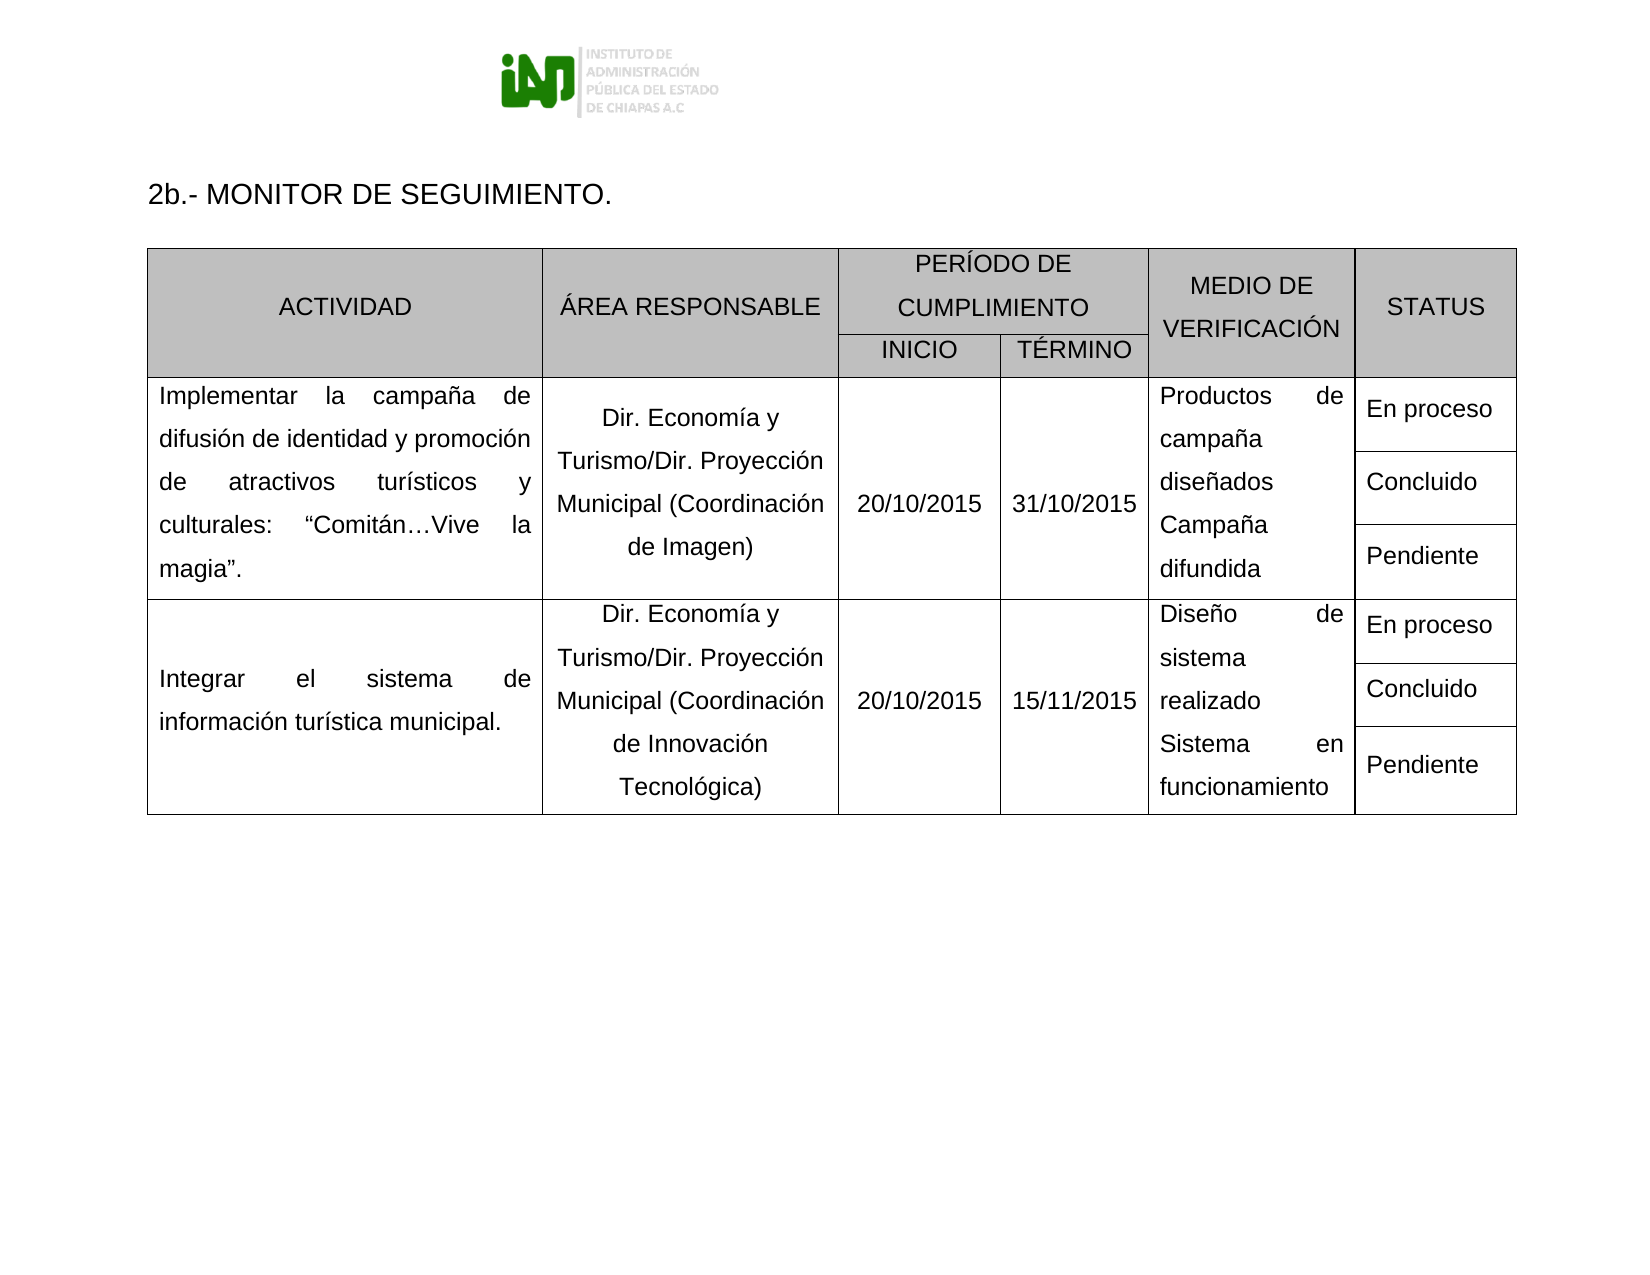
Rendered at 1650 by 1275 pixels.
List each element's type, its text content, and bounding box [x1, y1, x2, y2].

table_cell En proceso [1356, 378, 1516, 451]
table_cell 20/10/2015 [839, 600, 1000, 814]
table_cell En proceso [1356, 600, 1516, 662]
table_cell Productos de campaña diseñados Campaña difundida [1149, 378, 1354, 598]
table_cell 20/10/2015 [839, 378, 1000, 598]
table_cell TÉRMINO [1001, 335, 1148, 377]
table_cell Concluido [1356, 452, 1516, 524]
table_cell Implementar la campaña de difusión de identidad y promoción de atractivos turísticos y culturales: “Comitán…Vive la magia”. [148, 378, 542, 598]
table_header STATUS [1356, 249, 1516, 377]
text 2b.- MONITOR DE SEGUIMIENTO. [148, 177, 1502, 211]
table_cell 15/11/2015 [1001, 600, 1148, 814]
table_cell Diseño de sistema realizado Sistema en funcionamiento [1149, 600, 1354, 814]
table_header ACTIVIDAD [148, 249, 542, 377]
table_cell INICIO [839, 335, 1000, 377]
table_cell 31/10/2015 [1001, 378, 1148, 598]
table_cell Concluido [1356, 664, 1516, 726]
table_header ÁREA RESPONSABLE [543, 249, 838, 377]
table_cell Pendiente [1356, 727, 1516, 814]
table_cell Integrar el sistema de información turística municipal. [148, 600, 542, 814]
table_cell Pendiente [1356, 525, 1516, 598]
table_cell Dir. Economía y Turismo/Dir. Proyección Municipal (Coordinación de Imagen) [543, 378, 838, 598]
table_header MEDIO DE VERIFICACIÓN [1149, 249, 1354, 377]
picture [501, 36, 730, 127]
table_header PERÍODO DE CUMPLIMIENTO [839, 249, 1148, 334]
table_cell Dir. Economía y Turismo/Dir. Proyección Municipal (Coordinación de Innovación Tecnológica) [543, 600, 838, 814]
